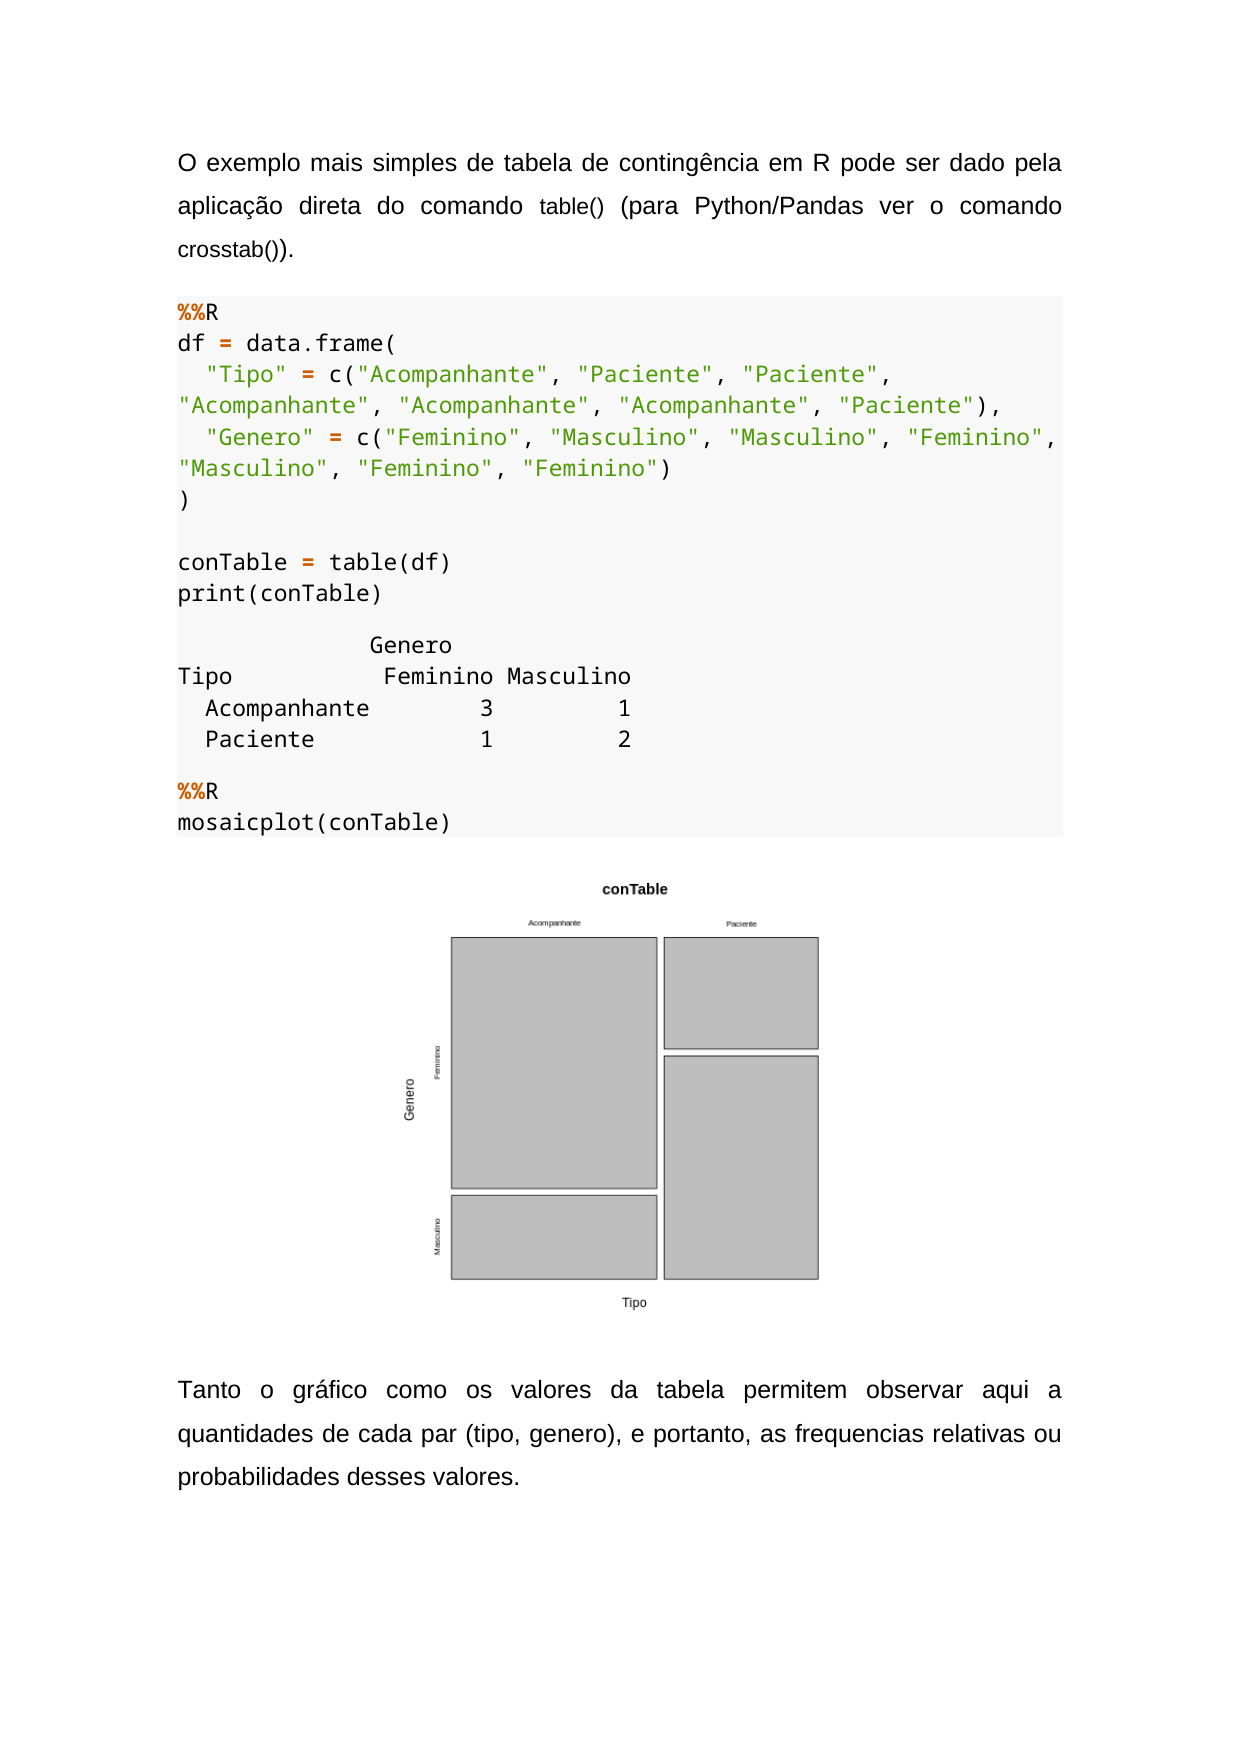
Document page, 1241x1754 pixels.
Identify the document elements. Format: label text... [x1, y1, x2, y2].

text Genero Tipo Feminino Masculino Acompanhante 3 1 Paciente 1 2 [177, 629, 1063, 754]
text %%R mosaicplot(conTable) [218, 775, 1063, 837]
text %%R df = data.frame( "Tipo" = c("Acompanhante", "Paciente", "Paciente", "Acompanhante", "Acompanhante", "Acompanhante", "Paciente"), "Genero" = c("Feminino", "Masculino", "Masculino", "Feminino", "Masculino", "Feminino", "Feminino") ) conTable = table(df) print(conTable) [177, 296, 1063, 608]
text Tanto o gráfico como os valores da tabela permitem observar aqui a quantidades de cada par (tipo, genero), e portanto, as frequencias relativas ou probabilidades desses valores. [177, 1375, 1063, 1490]
text O exemplo mais simples de tabela de contingência em R pode ser dado pela aplicação direta do comando table() (para Python/Pandas ver o comando crosstab()). [177, 148, 1063, 263]
picture [371, 858, 870, 1357]
